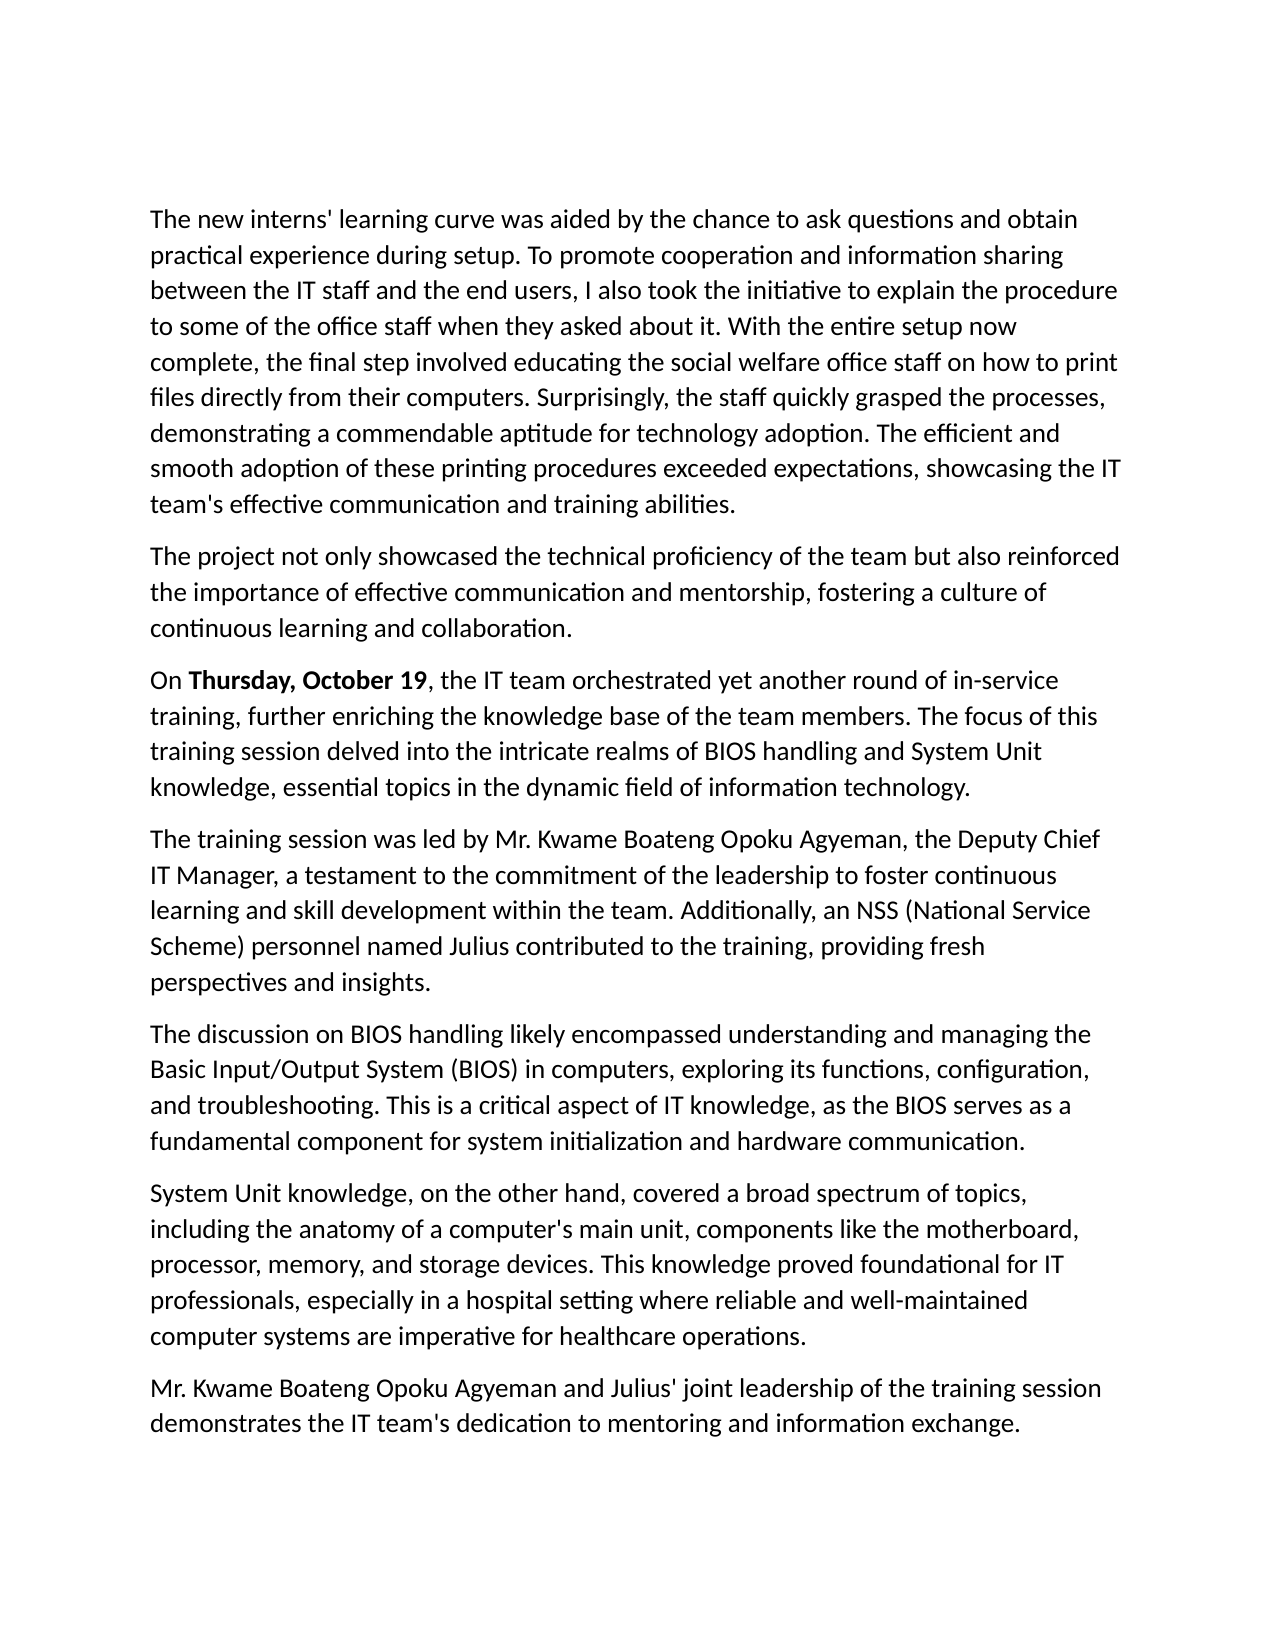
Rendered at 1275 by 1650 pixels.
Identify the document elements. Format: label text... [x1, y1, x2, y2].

text The project not only showcased the technical proficiency of the team but also reinforced the importance of effective communication and mentorship, fostering a culture of continuous learning and collaboration. [150, 539, 1125, 644]
text Mr. Kwame Boateng Opoku Agyeman and Julius' joint leadership of the training session demonstrates the IT team's dedication to mentoring and information exchange. [150, 1371, 1125, 1440]
text The discussion on BIOS handling likely encompassed understanding and managing the Basic Input/Output System (BIOS) in computers, exploring its functions, configuration, and troubleshooting. This is a critical aspect of IT knowledge, as the BIOS serves as a fundamental component for system initialization and hardware communication. [150, 1017, 1125, 1157]
text The new interns' learning curve was aided by the chance to ask questions and obtain practical experience during setup. To promote cooperation and information sharing between the IT staff and the end users, I also took the initiative to explain the procedure to some of the office staff when they asked about it. With the entire setup now complete, the final step involved educating the social welfare office staff on how to print files directly from their computers. Surprisingly, the staff quickly grasped the processes, demonstrating a commendable aptitude for technology adoption. The efficient and smooth adoption of these printing procedures exceeded expectations, showcasing the IT team's effective communication and training abilities. [150, 202, 1125, 520]
text System Unit knowledge, on the other hand, covered a broad spectrum of topics, including the anatomy of a computer's main unit, components like the motherboard, processor, memory, and storage devices. This knowledge proved foundational for IT professionals, especially in a hospital setting where reliable and well-maintained computer systems are imperative for healthcare operations. [150, 1176, 1125, 1352]
text The training session was led by Mr. Kwame Boateng Opoku Agyeman, the Deputy Chief IT Manager, a testament to the commitment of the leadership to foster continuous learning and skill development within the team. Additionally, an NSS (National Service Scheme) personnel named Julius contributed to the training, providing fresh perspectives and insights. [150, 822, 1125, 998]
text On Thursday, October 19, the IT team orchestrated yet another round of in-service training, further enriching the knowledge base of the team members. The focus of this training session delved into the intricate realms of BIOS handling and System Unit knowledge, essential topics in the dynamic field of information technology. [150, 663, 1125, 803]
